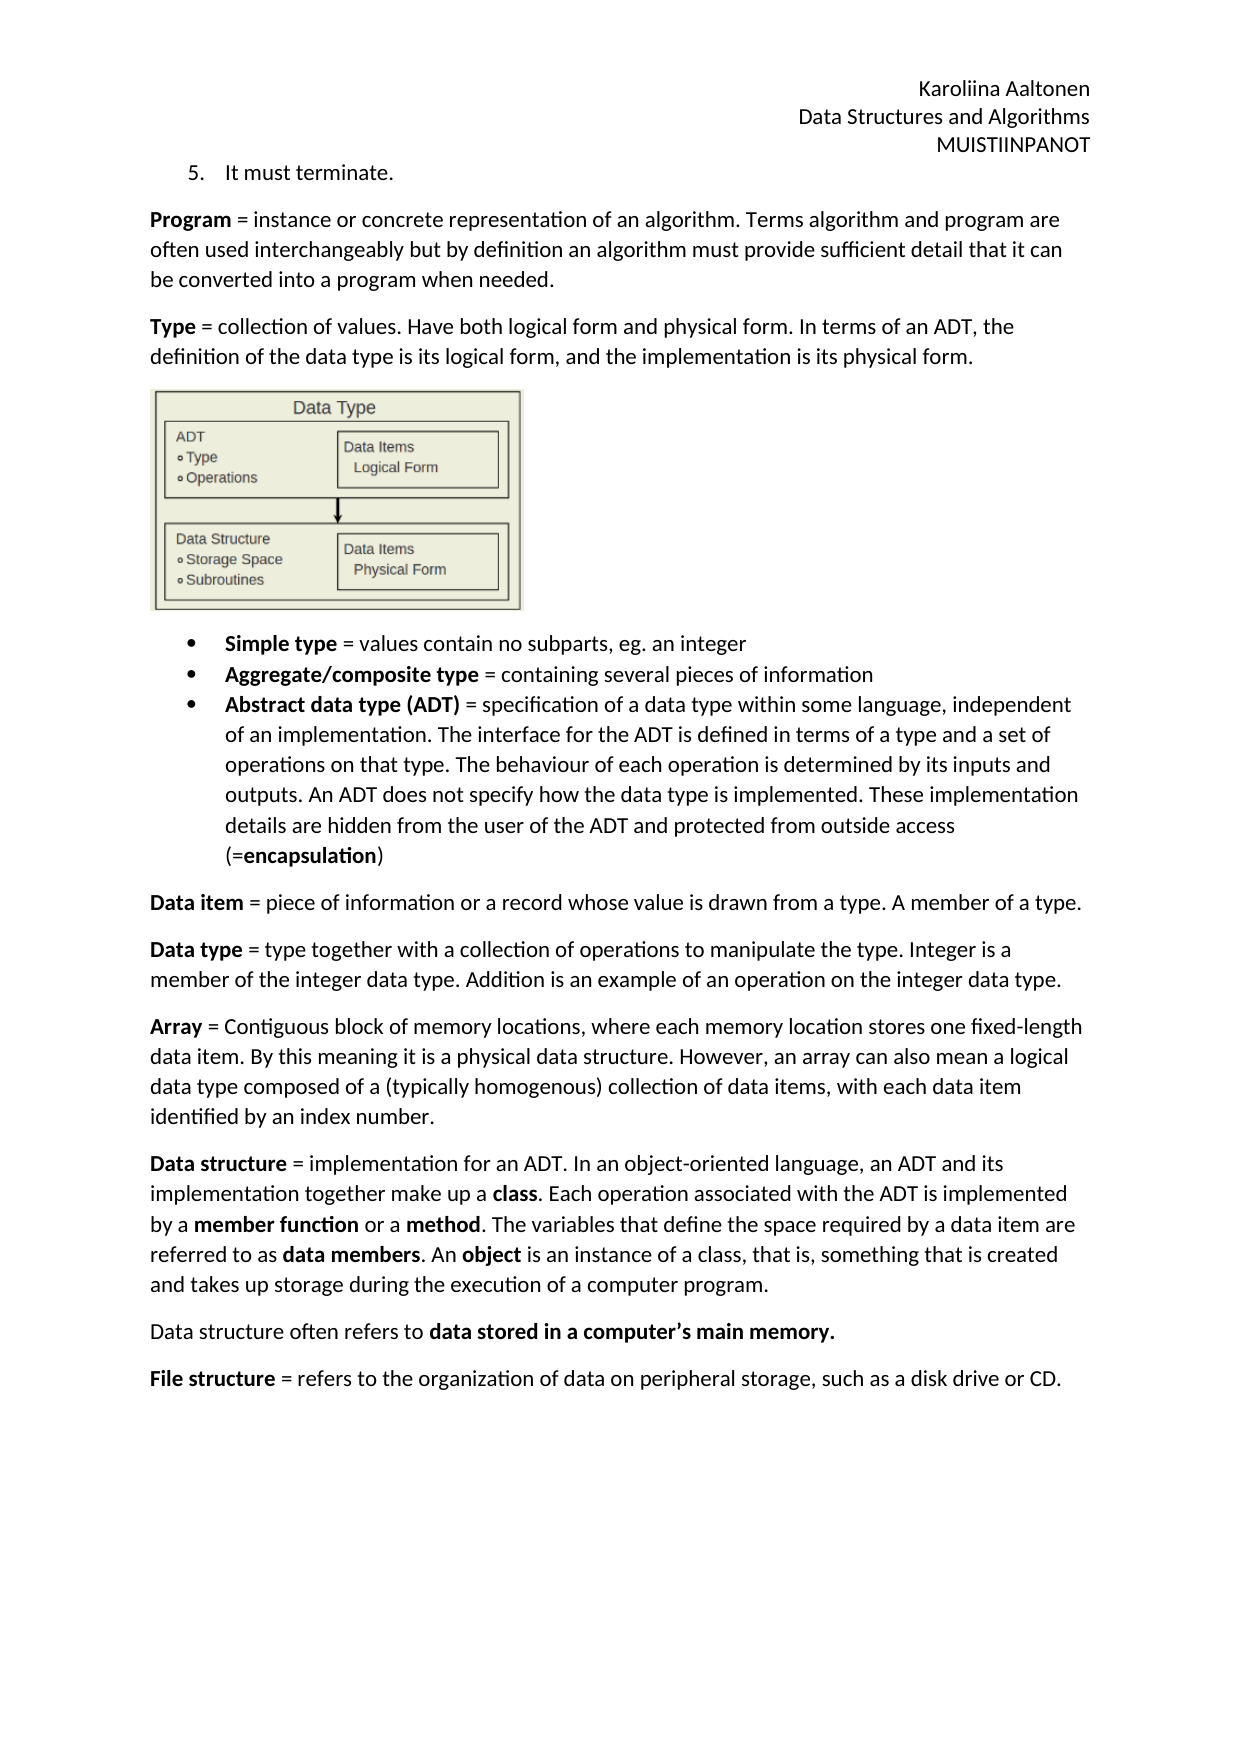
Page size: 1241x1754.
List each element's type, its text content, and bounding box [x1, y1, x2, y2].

list Simple type = values contain no subparts, eg. an integer [187, 629, 1090, 658]
text File structure = refers to the organization of data on peripheral storage, such as a disk drive or CD. [150, 1364, 1090, 1392]
list Abstract data type (ADT) = specification of a data type within some language, independent of an implementation. The interface for the ADT is defined in terms of a type and a set of operations on that type. The behaviour of each operation is determined by its inputs and outputs. An ADT does not specify how the data type is implemented. These implementation details are hidden from the user of the ADT and protected from outside access (=encapsulation) [187, 690, 1090, 869]
text Data structure = implementation for an ADT. In an object-oriented language, an ADT and its implementation together make up a class. Each operation associated with the ADT is implemented by a member function or a method. The variables that define the space required by a data item are referred to as data members. An object is an instance of a class, that is, something that is created and takes up storage during the execution of a computer program. [150, 1149, 1090, 1298]
list It must terminate. [187, 158, 1090, 186]
list Aggregate/composite type = containing several pieces of information [187, 660, 1090, 688]
text Data item = piece of information or a record whose value is drawn from a type. A member of a type. [150, 888, 1090, 916]
text Type = collection of values. Have both logical form and physical form. In terms of an ADT, the definition of the data type is its logical form, and the implementation is its physical form. [150, 312, 1090, 370]
text Program = instance or concrete representation of an algorithm. Terms algorithm and program are often used interchangeably but by definition an algorithm must provide sufficient detail that it can be converted into a program when needed. [150, 205, 1090, 293]
text Array = Contiguous block of memory locations, where each memory location stores one fixed-length data item. By this meaning it is a physical data structure. However, an array can also mean a logical data type composed of a (typically homogenous) collection of data items, with each data item identified by an index number. [150, 1012, 1090, 1131]
text Data type = type together with a collection of operations to manipulate the type. Integer is a member of the integer data type. Addition is an example of an operation on the integer data type. [150, 935, 1090, 993]
picture [150, 389, 524, 611]
text Data structure often refers to data stored in a computer’s main memory. [150, 1317, 1090, 1345]
